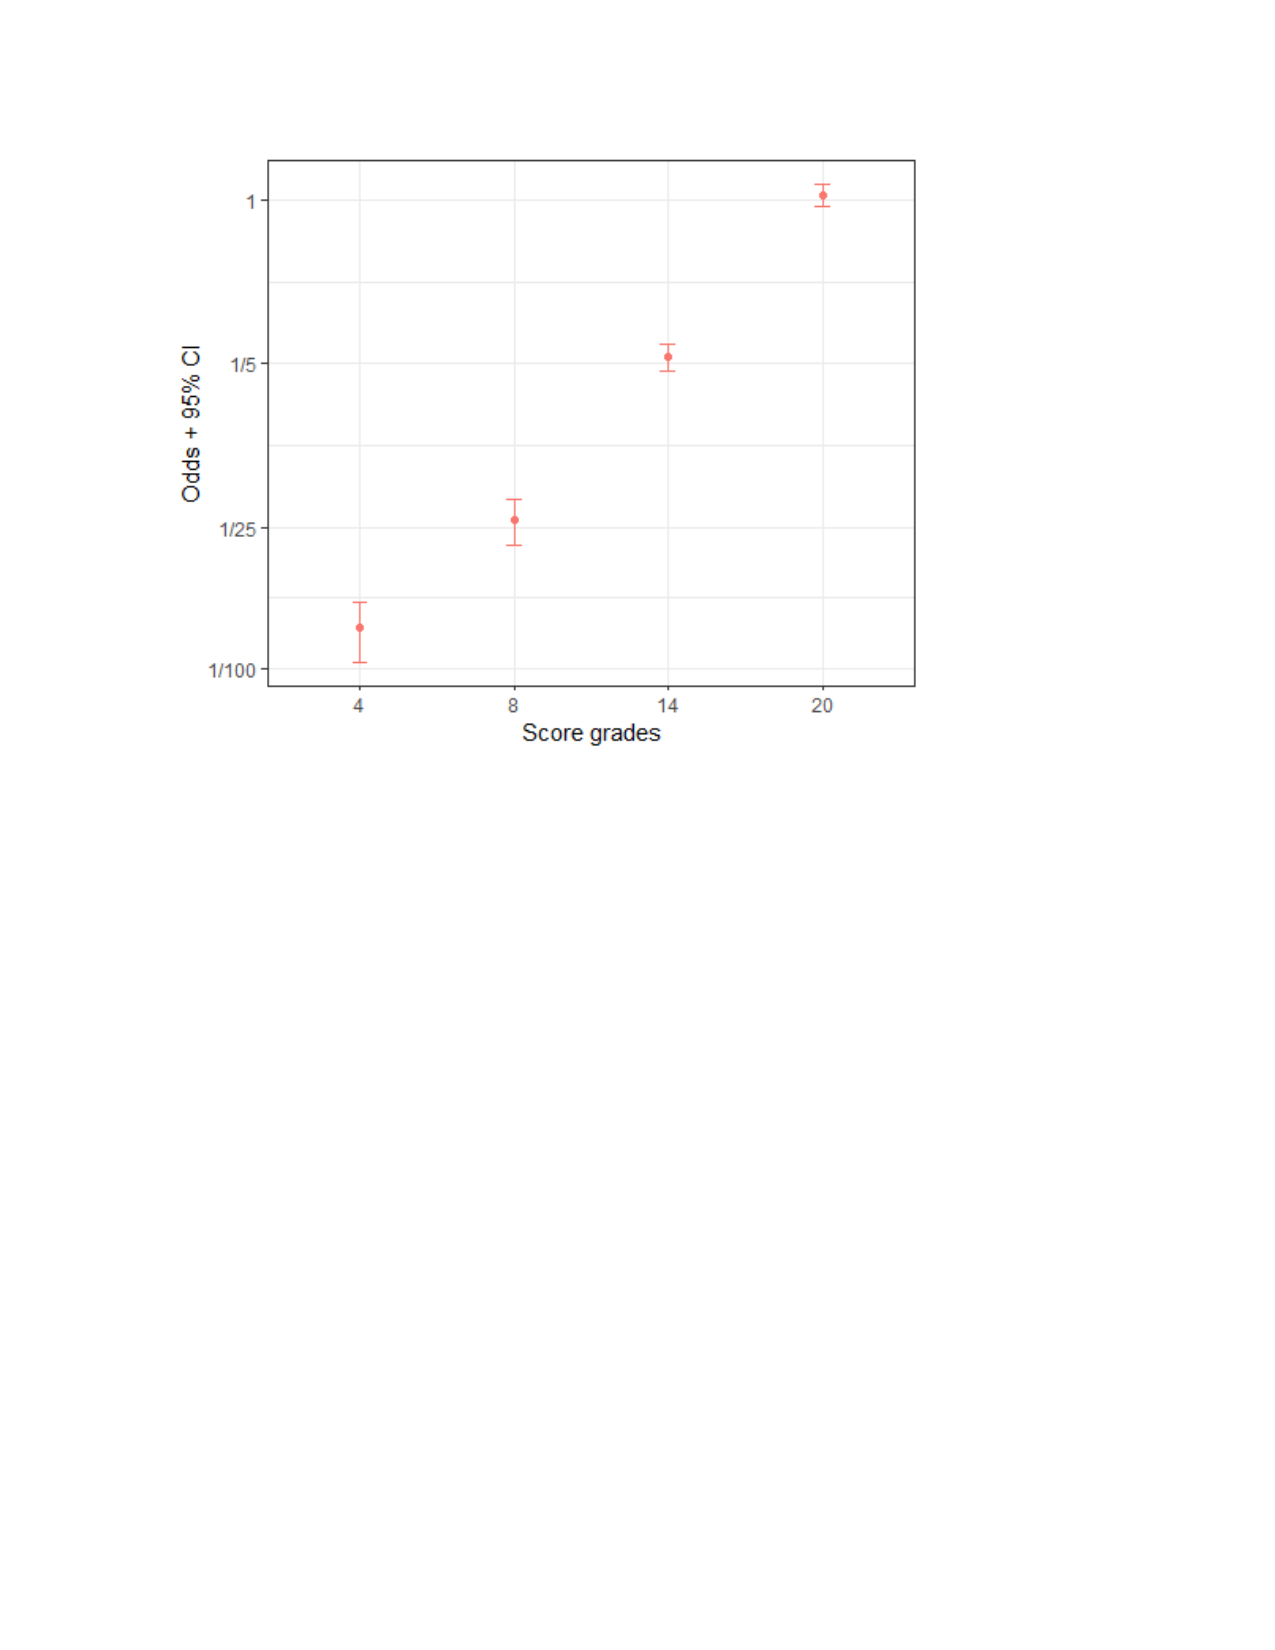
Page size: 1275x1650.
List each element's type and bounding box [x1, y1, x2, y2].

picture [168, 150, 927, 757]
